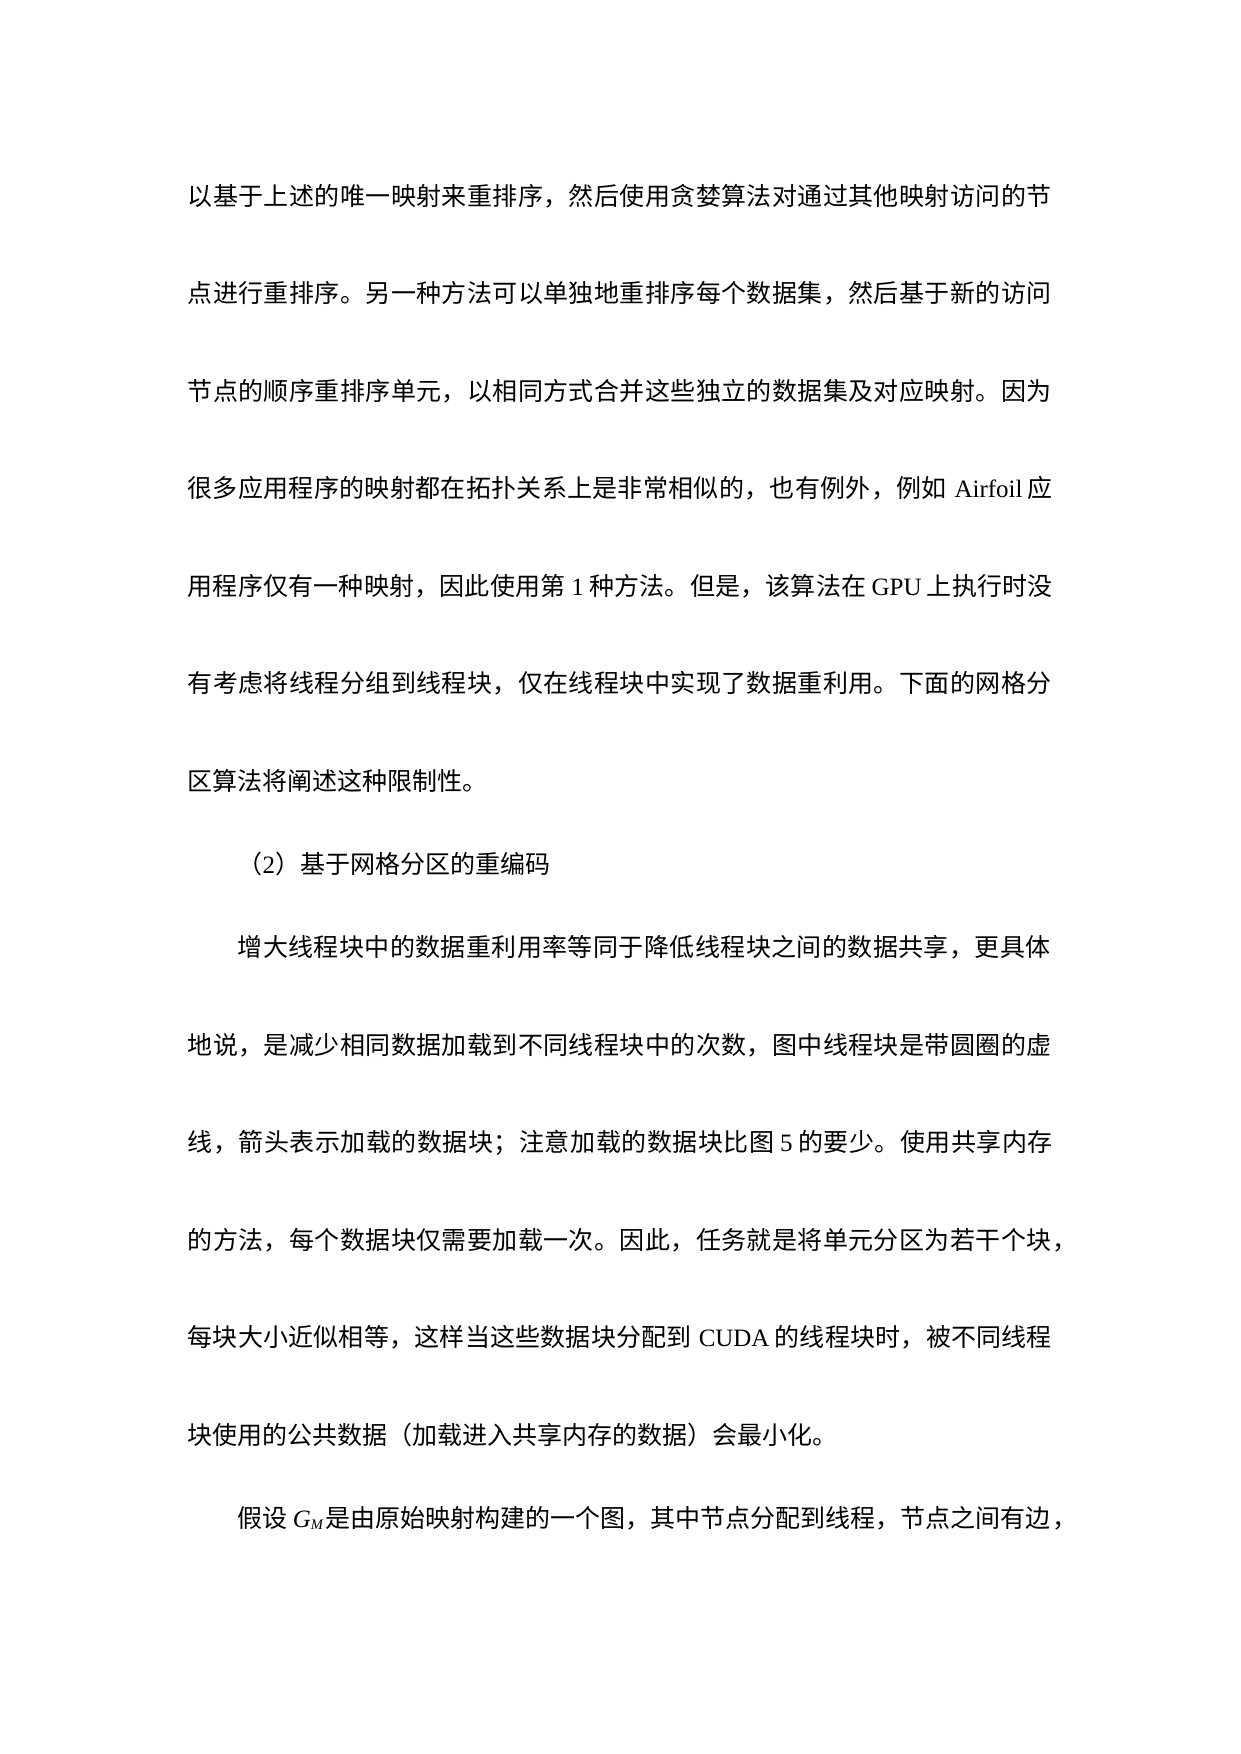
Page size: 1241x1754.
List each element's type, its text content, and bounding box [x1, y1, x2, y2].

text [187, 1484, 1053, 1549]
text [187, 162, 1053, 812]
text 增大线程块中的数据重利用率等同于降低线程块之间的数据共享，更具体地说，是减少相同数据加载到不同线程块中的次数，图中线程块是带圆圈的虚线，箭头表示加载的数据块；注意加载的数据块比图5的要少。使用共享内存的方法，每个数据块仅需要加载一次。因此，任务就是将单元分区为若干个块，每块大小近似相等，这样当这些数据块分配到CUDA的线程块时，被不同线程块使用的公共数据（加载进入共享内存的数据）会最小化。 [187, 913, 1053, 1466]
text （2）基于网格分区的重编码 [187, 830, 1053, 895]
